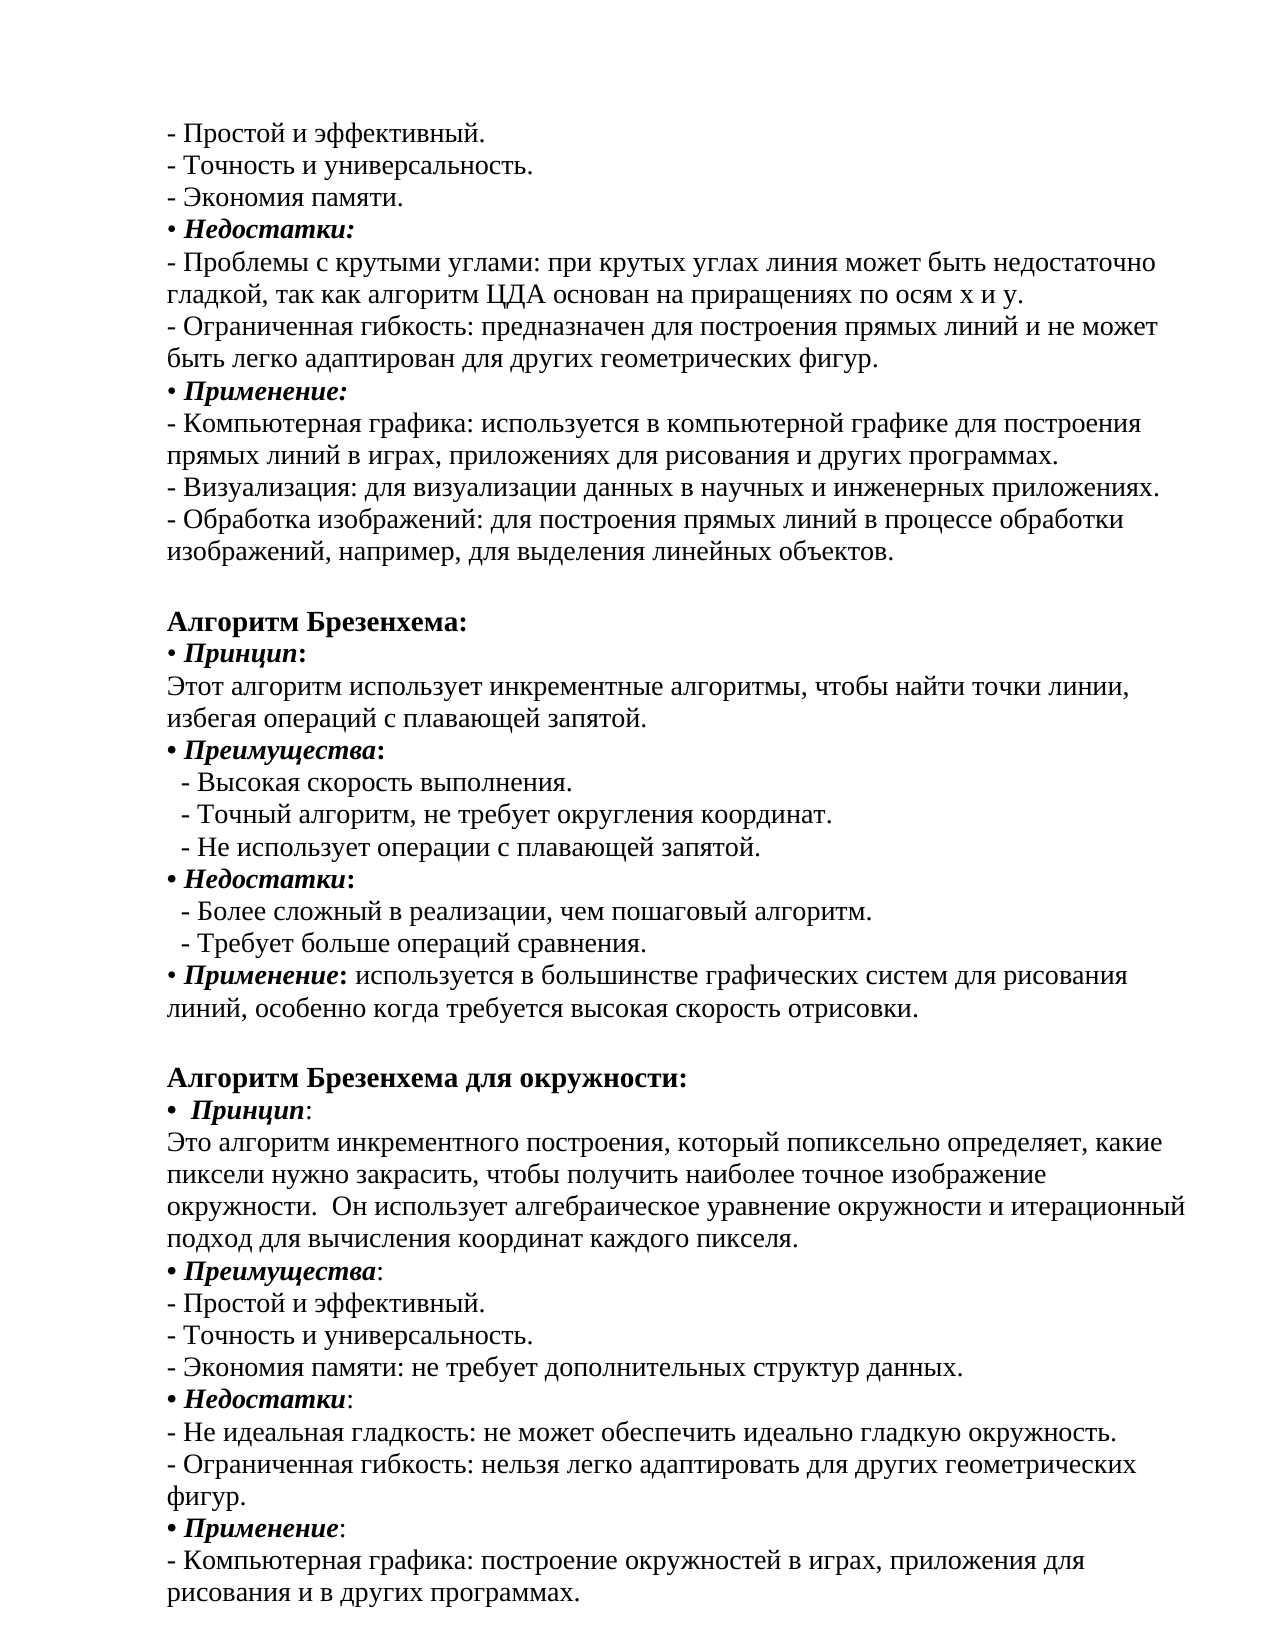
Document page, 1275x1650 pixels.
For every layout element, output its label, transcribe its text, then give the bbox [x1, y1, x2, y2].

text - Не использует операции с плавающей запятой. [167, 830, 1198, 862]
text - Компьютерная графика: используется в компьютерной графике для построения прямых линий в играх, приложениях для рисования и других программах. [167, 406, 1198, 471]
text • Применение: используется в большинстве графических систем для рисования линий, особенно когда требуется высокая скорость отрисовки. [167, 959, 1198, 1023]
text - Ограниченная гибкость: предназначен для построения прямых линий и не может быть легко адаптирован для других геометрических фигур. [167, 310, 1198, 374]
text • Недостатки: [167, 862, 1198, 895]
text Это алгоритм инкрементного построения, который попиксельно определяет, какие пиксели нужно закрасить, чтобы получить наиболее точное изображение окружности. Он использует алгебраическое уравнение окружности и итерационный подход для вычисления координат каждого пикселя. [167, 1126, 1198, 1254]
text - Простой и эффективный. [167, 117, 1198, 149]
text - Более сложный в реализации, чем пошаговый алгоритм. [167, 895, 1198, 927]
text - Точность и универсальность. [167, 149, 1198, 181]
text - Требует больше операций сравнения. [167, 927, 1198, 959]
text • Принцип: [167, 1093, 1198, 1126]
text • Преимущества: [167, 1254, 1198, 1286]
text - Экономия памяти. [167, 181, 1198, 213]
text - Экономия памяти: не требует дополнительных структур данных. [167, 1351, 1198, 1383]
text Этот алгоритм использует инкрементные алгоритмы, чтобы найти точки линии, избегая операций с плавающей запятой. [167, 669, 1198, 734]
text • Недостатки: [167, 213, 1198, 245]
text - Простой и эффективный. [167, 1286, 1198, 1319]
text - Не идеальная гладкость: не может обеспечить идеально гладкую окружность. [167, 1415, 1198, 1447]
text • Принцип: [167, 637, 1198, 669]
text - Компьютерная графика: построение окружностей в играх, приложения для рисования и в других программах. [167, 1544, 1198, 1608]
text - Ограниченная гибкость: нельзя легко адаптировать для других геометрических фигур. [167, 1447, 1198, 1512]
subtitle Алгоритм Брезенхема для окружности: [167, 1060, 1198, 1093]
subtitle Алгоритм Брезенхема: [167, 604, 1198, 637]
text - Точность и универсальность. [167, 1319, 1198, 1351]
text - Визуализация: для визуализации данных в научных и инженерных приложениях. [167, 471, 1198, 503]
text • Недостатки: [167, 1383, 1198, 1415]
text - Точный алгоритм, не требует округления координат. [167, 798, 1198, 830]
text - Проблемы с крутыми углами: при крутых углах линия может быть недостаточно гладкой, так как алгоритм ЦДА основан на приращениях по осям x и y. [167, 245, 1198, 310]
text - Высокая скорость выполнения. [167, 766, 1198, 798]
text • Применение: [167, 1512, 1198, 1544]
text - Обработка изображений: для построения прямых линий в процессе обработки изображений, например, для выделения линейных объектов. [167, 503, 1198, 567]
text • Применение: [167, 374, 1198, 406]
text • Преимущества: [167, 734, 1198, 766]
